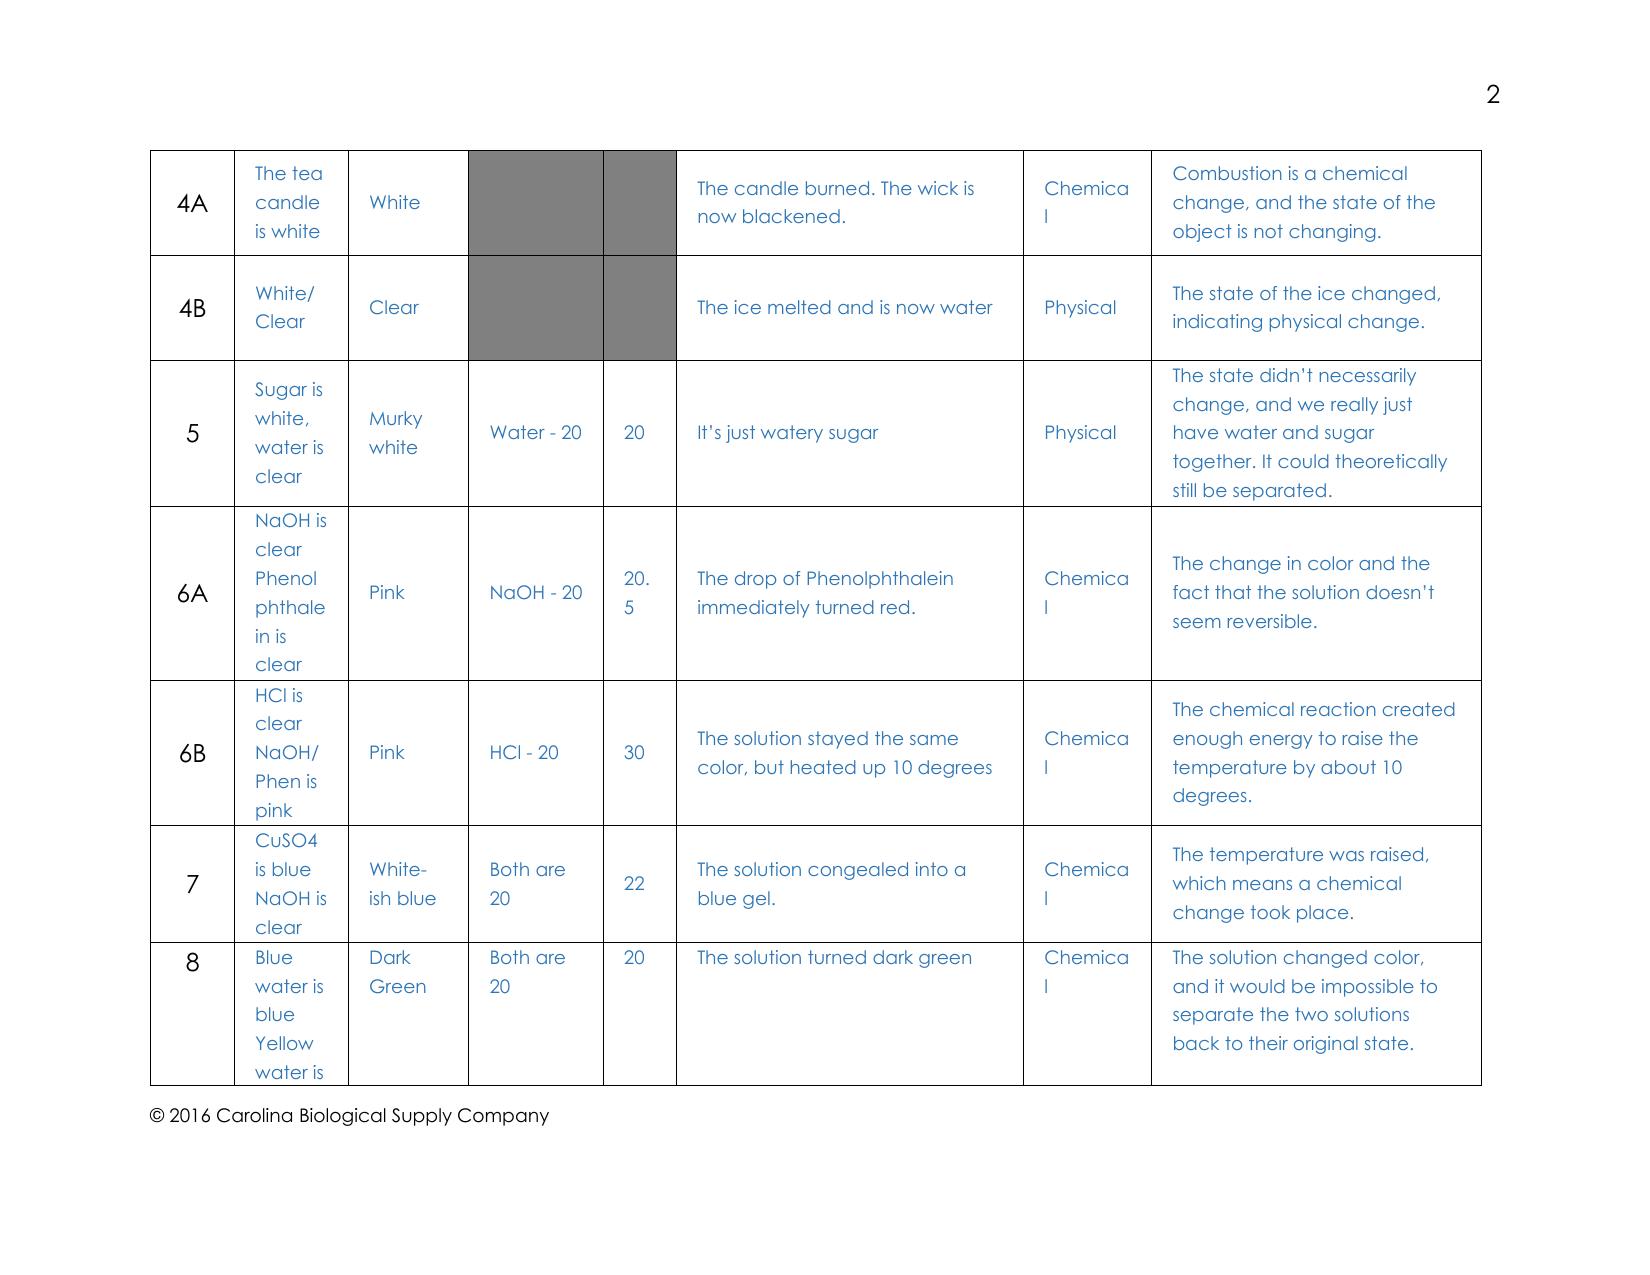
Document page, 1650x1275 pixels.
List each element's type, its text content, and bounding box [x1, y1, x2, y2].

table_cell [1152, 943, 1481, 1085]
table_cell Chemical [1024, 826, 1151, 942]
table_cell Chemical [1024, 151, 1151, 255]
table_cell The change in color and the fact that the solution doesn’t seem reversible. [1152, 507, 1481, 680]
table_cell 5 [151, 361, 234, 506]
table_cell Both are 20 [469, 826, 603, 942]
table_cell 6A [151, 507, 234, 680]
table_cell Water - 20 [469, 361, 603, 506]
table_cell Chemical [1024, 943, 1151, 1085]
table_cell The state didn’t necessarily change, and we really just have water and sugar together. It could theoretically still be separated. [1152, 361, 1481, 506]
table_cell HCl is clear NaOH/Phen is pink [235, 681, 348, 825]
table_cell 22 [604, 826, 676, 942]
table_cell 4B [151, 256, 234, 360]
table_cell HCl - 20 [469, 681, 603, 825]
table_cell The solution congealed into a blue gel. [677, 826, 1023, 942]
table_cell 8 [151, 943, 234, 1085]
table_cell Physical [1024, 256, 1151, 360]
table_cell The candle burned. The wick is now blackened. [677, 151, 1023, 255]
table_cell It’s just watery sugar [677, 361, 1023, 506]
table_cell Pink [349, 681, 468, 825]
table_cell Pink [349, 507, 468, 680]
table_cell [604, 256, 676, 360]
table_cell The solution stayed the same color, but heated up 10 degrees [677, 681, 1023, 825]
table_cell Sugar is white, water is clear [235, 361, 348, 506]
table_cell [235, 943, 348, 1085]
table_cell The tea candle is white [235, 151, 348, 255]
table_cell 6B [151, 681, 234, 825]
table_cell [469, 256, 603, 360]
table_cell The chemical reaction created enough energy to raise the temperature by about 10 degrees. [1152, 681, 1481, 825]
table_cell 20 [604, 943, 676, 1085]
table_cell The ice melted and is now water [677, 256, 1023, 360]
table_cell Chemical [1024, 507, 1151, 680]
table_cell 20.5 [604, 507, 676, 680]
table_cell White-ish blue [349, 826, 468, 942]
table_cell 30 [604, 681, 676, 825]
table_cell The state of the ice changed, indicating physical change. [1152, 256, 1481, 360]
table_cell Physical [1024, 361, 1151, 506]
table_cell 20 [604, 361, 676, 506]
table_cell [677, 943, 1023, 1085]
table_cell Both are 20 [469, 943, 603, 1085]
table_cell Murky white [349, 361, 468, 506]
table_cell 7 [151, 826, 234, 942]
table_cell White [349, 151, 468, 255]
table_cell 4A [151, 151, 234, 255]
table_cell [469, 151, 603, 255]
table_cell Dark Green [349, 943, 468, 1085]
table_cell NaOH - 20 [469, 507, 603, 680]
table_cell NaOH is clear Phenolphthalein is clear [235, 507, 348, 680]
table_cell The temperature was raised, which means a chemical change took place. [1152, 826, 1481, 942]
table_cell [604, 151, 676, 255]
table_cell Clear [349, 256, 468, 360]
table_cell The drop of Phenolphthalein immediately turned red. [677, 507, 1023, 680]
table_cell Combustion is a chemical change, and the state of the object is not changing. [1152, 151, 1481, 255]
table_cell Chemical [1024, 681, 1151, 825]
table_cell White/Clear [235, 256, 348, 360]
table_cell CuSO4 is blue NaOH is clear [235, 826, 348, 942]
